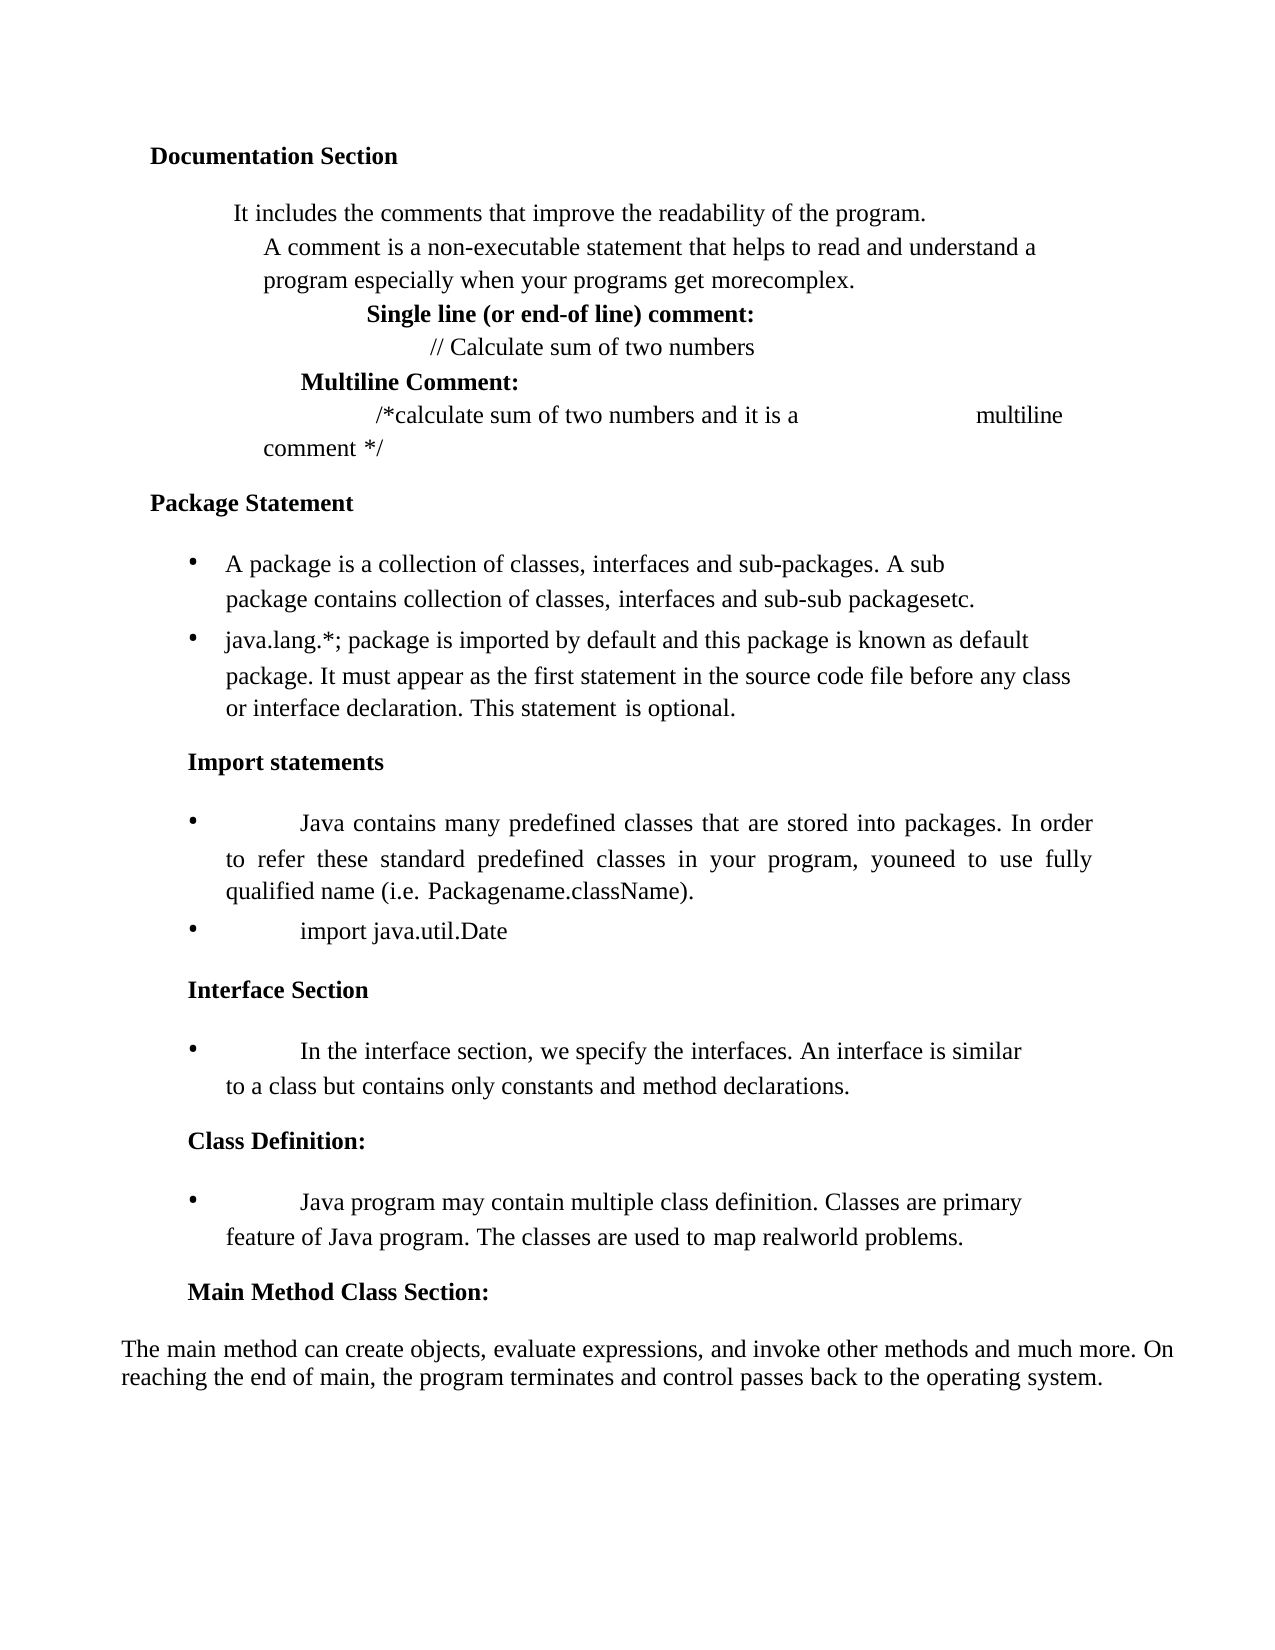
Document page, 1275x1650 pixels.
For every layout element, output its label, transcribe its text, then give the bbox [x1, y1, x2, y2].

list import java.util.Date [187, 909, 1275, 948]
subtitle Class Definition: [187, 1126, 1275, 1155]
subtitle Single line (or end-of line) comment: [64, 299, 755, 328]
text A comment is a non-executable statement that helps to read and understand a program especially when your programs get morecomplex. [263, 232, 1109, 294]
list In the interface section, we specify the interfaces. An interface is similar to a class but contains only constants and method declarations. [187, 1028, 1046, 1100]
subtitle Package Statement [150, 488, 1275, 516]
list A package is a collection of classes, interfaces and sub-packages. A sub package contains collection of classes, interfaces and sub-sub packagesetc. [187, 542, 1031, 612]
list java.lang.*; package is imported by default and this package is known as default package. It must appear as the first statement in the source code file before any class or interface declaration. This statement is optional. [187, 617, 1094, 722]
text It includes the comments that improve the readability of the program. [233, 198, 1275, 227]
text /*calculate sum of two numbers and it is a multiline comment */ [263, 400, 1063, 461]
list Java contains many predefined classes that are stored into packages. In order to refer these standard predefined classes in your program, youneed to use fully qualified name (i.e. Packagename.className). [187, 800, 1093, 905]
text The main method can create objects, evaluate expressions, and invoke other methods and much more. On reaching the end of main, the program terminates and control passes back to the operating system. [121, 1334, 1248, 1391]
subtitle Import statements [187, 747, 1275, 775]
text // Calculate sum of two numbers [64, 332, 755, 361]
text Documentation Section [150, 141, 1275, 170]
list Java program may contain multiple class definition. Classes are primary feature of Java program. The classes are used to map realworld problems. [187, 1180, 1022, 1251]
subtitle Multiline Comment: [301, 367, 1275, 396]
subtitle Interface Section [187, 975, 1275, 1004]
subtitle Main Method Class Section: [187, 1277, 1275, 1306]
